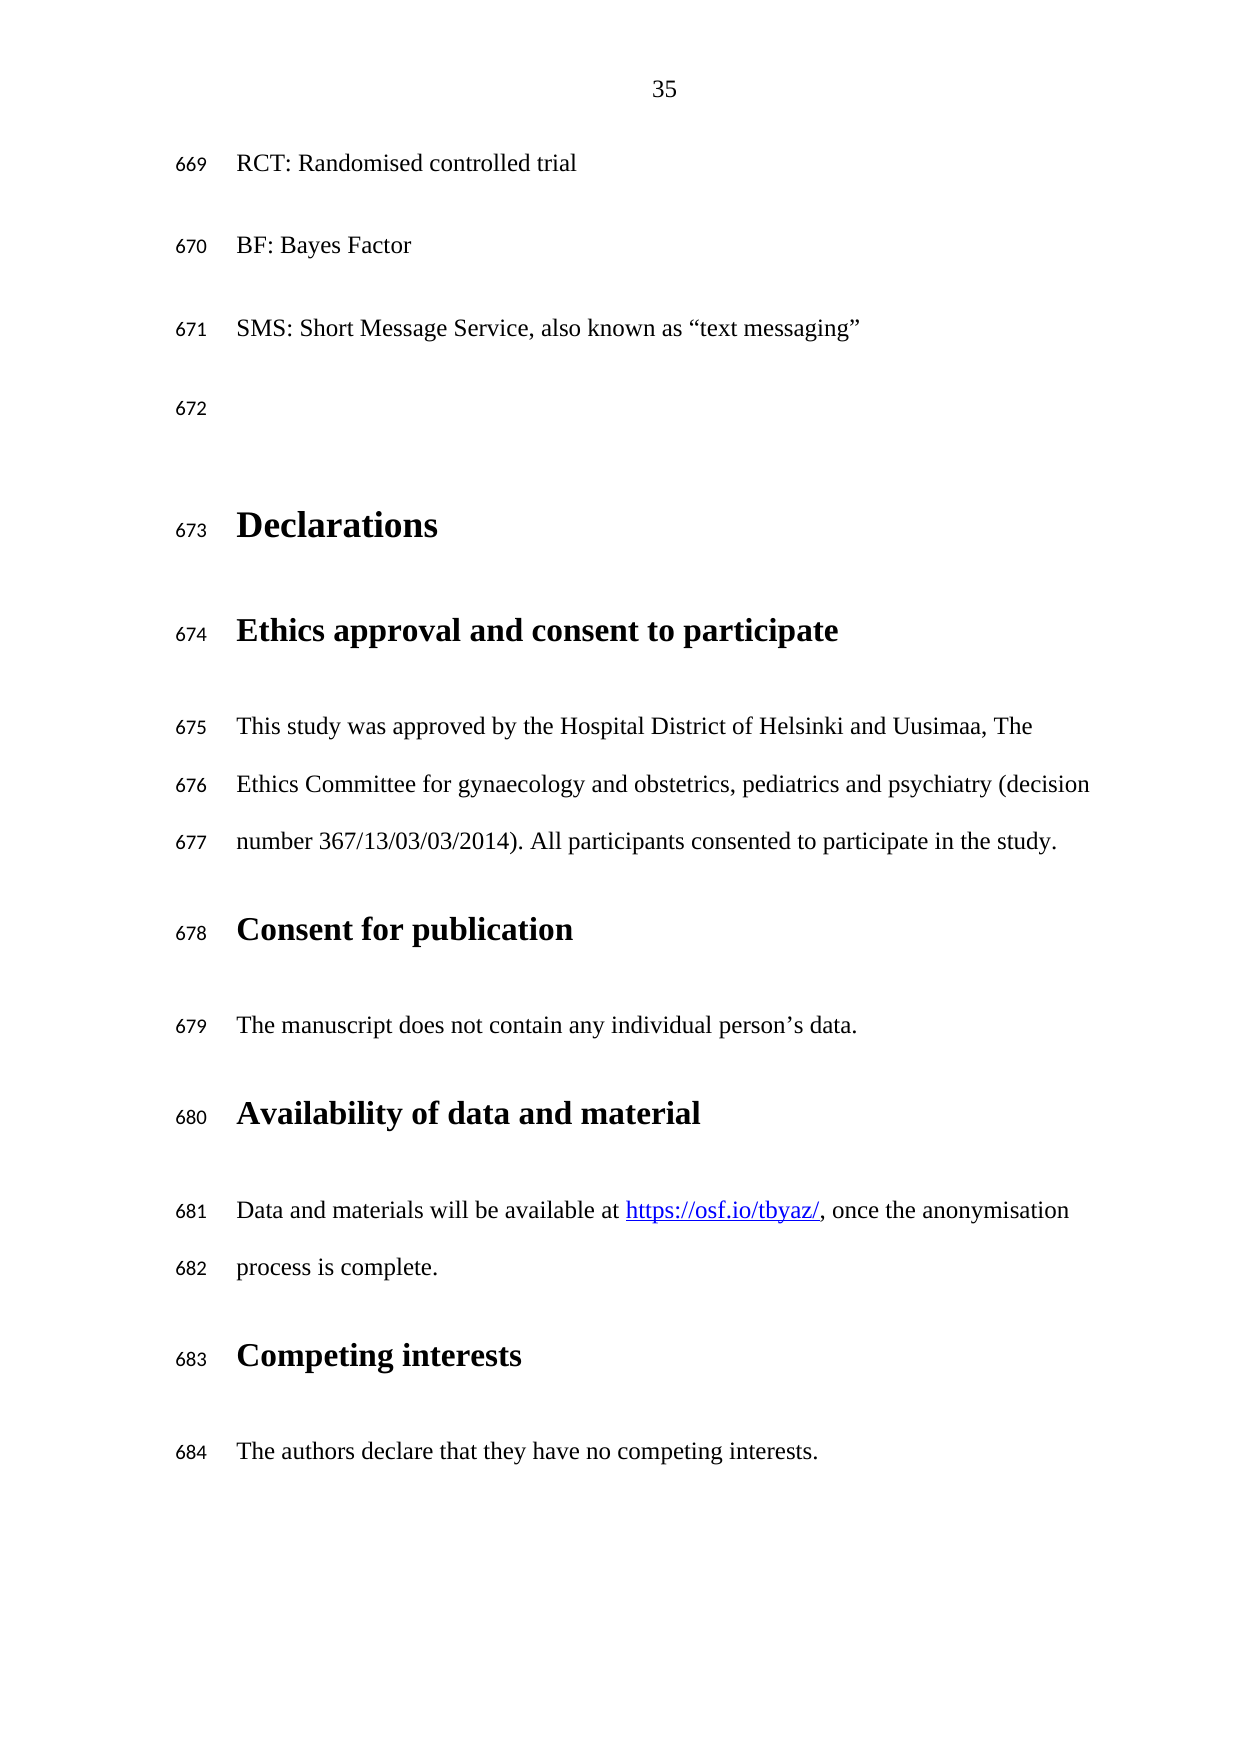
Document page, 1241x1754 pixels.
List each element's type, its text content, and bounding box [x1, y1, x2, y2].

text BF: Bayes Factor [236, 230, 1092, 259]
text Data and materials will be available at https://osf.io/tbyaz/, once the anonymisation process is complete. [236, 1195, 1092, 1281]
text The manuscript does not contain any individual person’s data. [236, 1011, 1092, 1039]
text This study was approved by the Hospital District of Helsinki and Uusimaa, The Ethics Committee for gynaecology and obstetrics, pediatrics and psychiatry (decision number 367/13/03/03/2014). All participants consented to participate in the study. [236, 711, 1092, 855]
subtitle Competing interests [236, 1335, 1092, 1373]
text The authors declare that they have no competing interests. [236, 1436, 1092, 1465]
subtitle Ethics approval and consent to participate [236, 610, 1092, 648]
subtitle Consent for publication [236, 909, 1092, 947]
subtitle Availability of data and material [236, 1093, 1092, 1131]
text SMS: Short Message Service, also known as “text messaging” [236, 313, 1092, 341]
subtitle Declarations [236, 503, 1092, 546]
text RCT: Randomised controlled trial [236, 148, 1092, 176]
